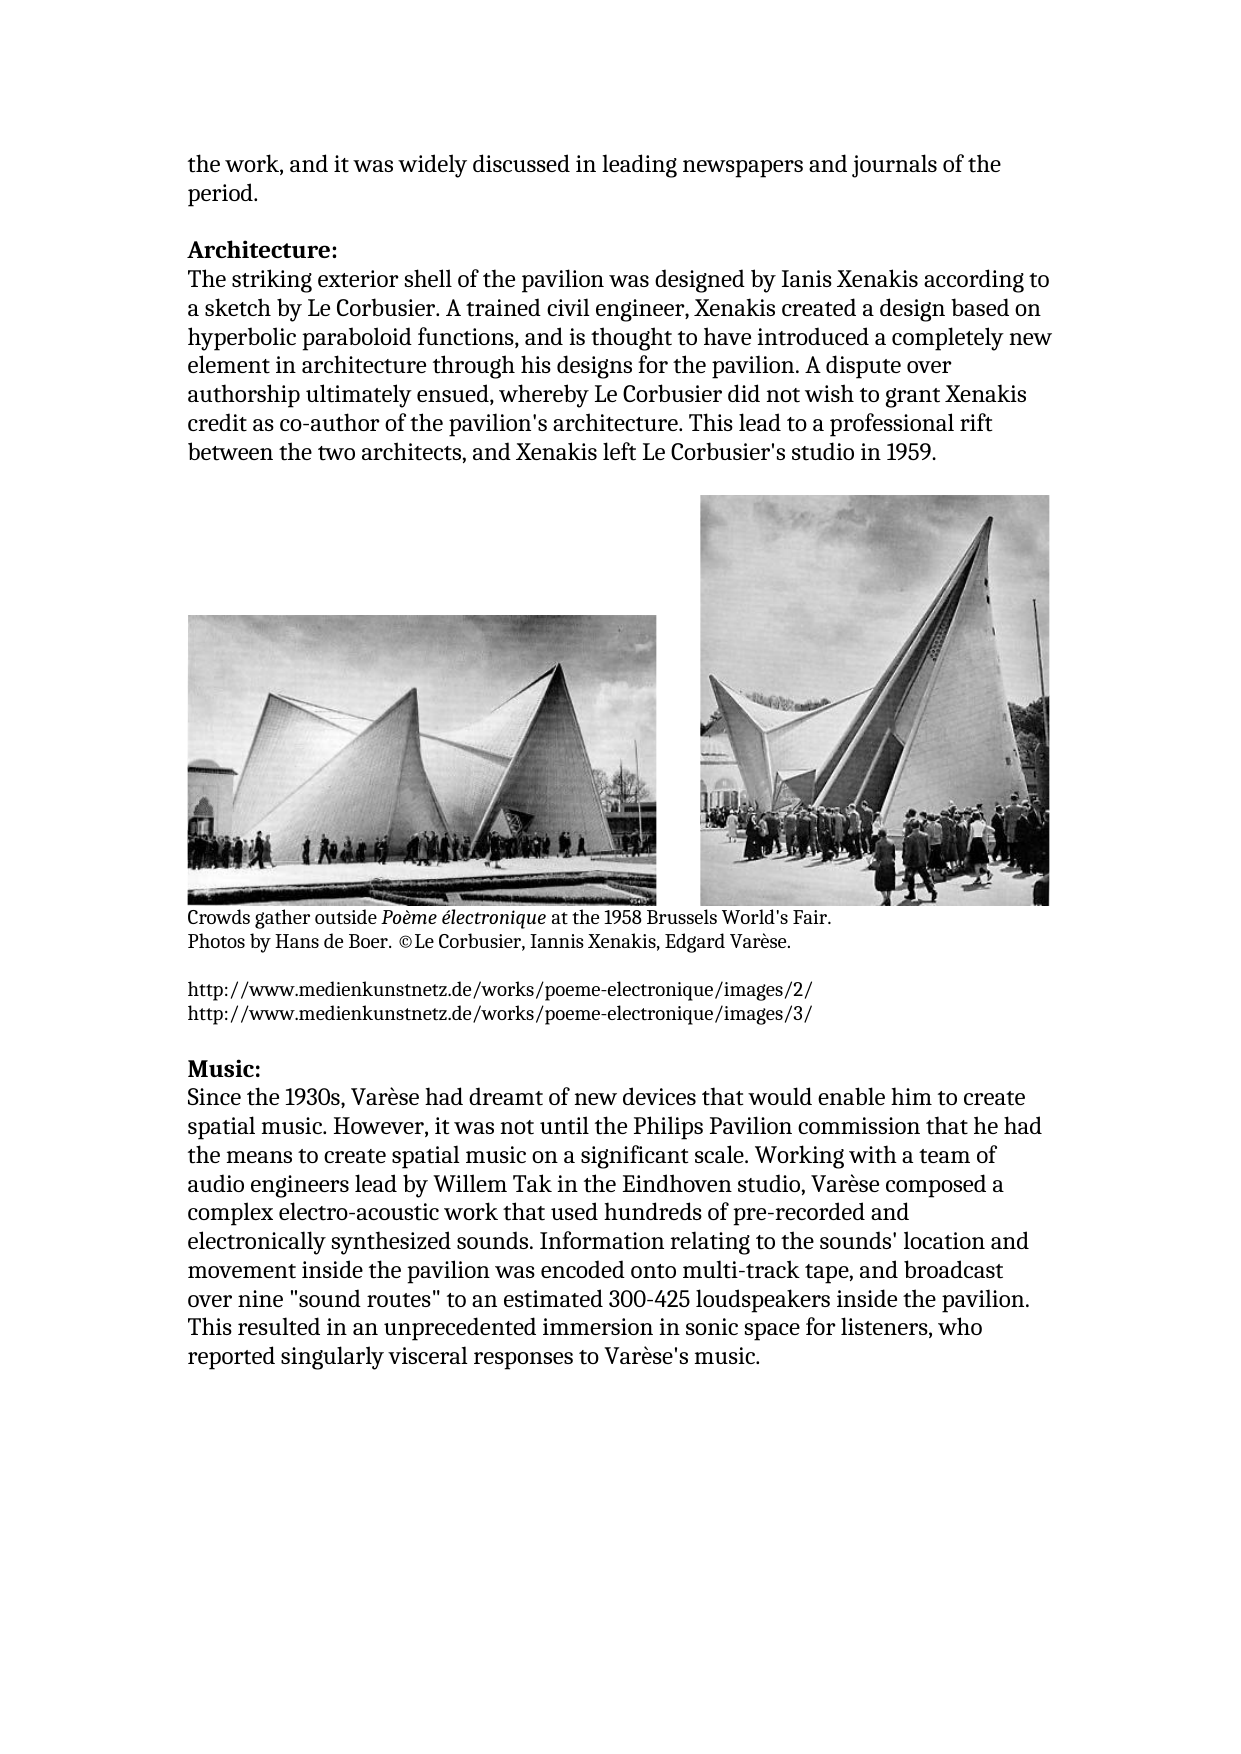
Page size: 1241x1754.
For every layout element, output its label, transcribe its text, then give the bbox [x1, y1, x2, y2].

text http://www.medienkunstnetz.de/works/poeme-electronique/images/3/ [187, 1002, 1053, 1026]
text The striking exterior shell of the pavilion was designed by Ianis Xenakis according to a sketch by Le Corbusier. A trained civil engineer, Xenakis created a design based on hyperbolic paraboloid functions, and is thought to have introduced a completely new element in architecture through his designs for the pavilion. A dispute over authorship ultimately ensued, whereby Le Corbusier did not wish to grant Xenakis credit as co-author of the pavilion's architecture. This lead to a professional rift between the two architects, and Xenakis left Le Corbusier's studio in 1959. [187, 265, 1053, 466]
text Crowds gather outside Poème électronique at the 1958 Brussels World's Fair. [187, 906, 1053, 930]
picture [187, 615, 657, 906]
text Since the 1930s, Varèse had dreamt of new devices that would enable him to create spatial music. However, it was not until the Philips Pavilion commission that he had the means to create spatial music on a significant scale. Working with a team of audio engineers lead by Willem Tak in the Eindhoven studio, Varèse composed a complex electro-acoustic work that used hundreds of pre-recorded and electronically synthesized sounds. Information relating to the sounds' location and movement inside the pavilion was encoded onto multi-track tape, and broadcast over nine "sound routes" to an estimated 300-425 loudspeakers inside the pavilion. This resulted in an unprecedented immersion in sonic space for listeners, who reported singularly visceral responses to Varèse's music. [187, 1083, 1053, 1371]
text http://www.medienkunstnetz.de/works/poeme-electronique/images/2/ [187, 978, 1053, 1002]
picture [700, 495, 1050, 906]
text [187, 150, 1053, 207]
text Photos by Hans de Boer. ©Le Corbusier, Iannis Xenakis, Edgard Varèse. [187, 930, 1053, 954]
text Architecture: [187, 236, 1053, 265]
text Music: [187, 1054, 1053, 1083]
